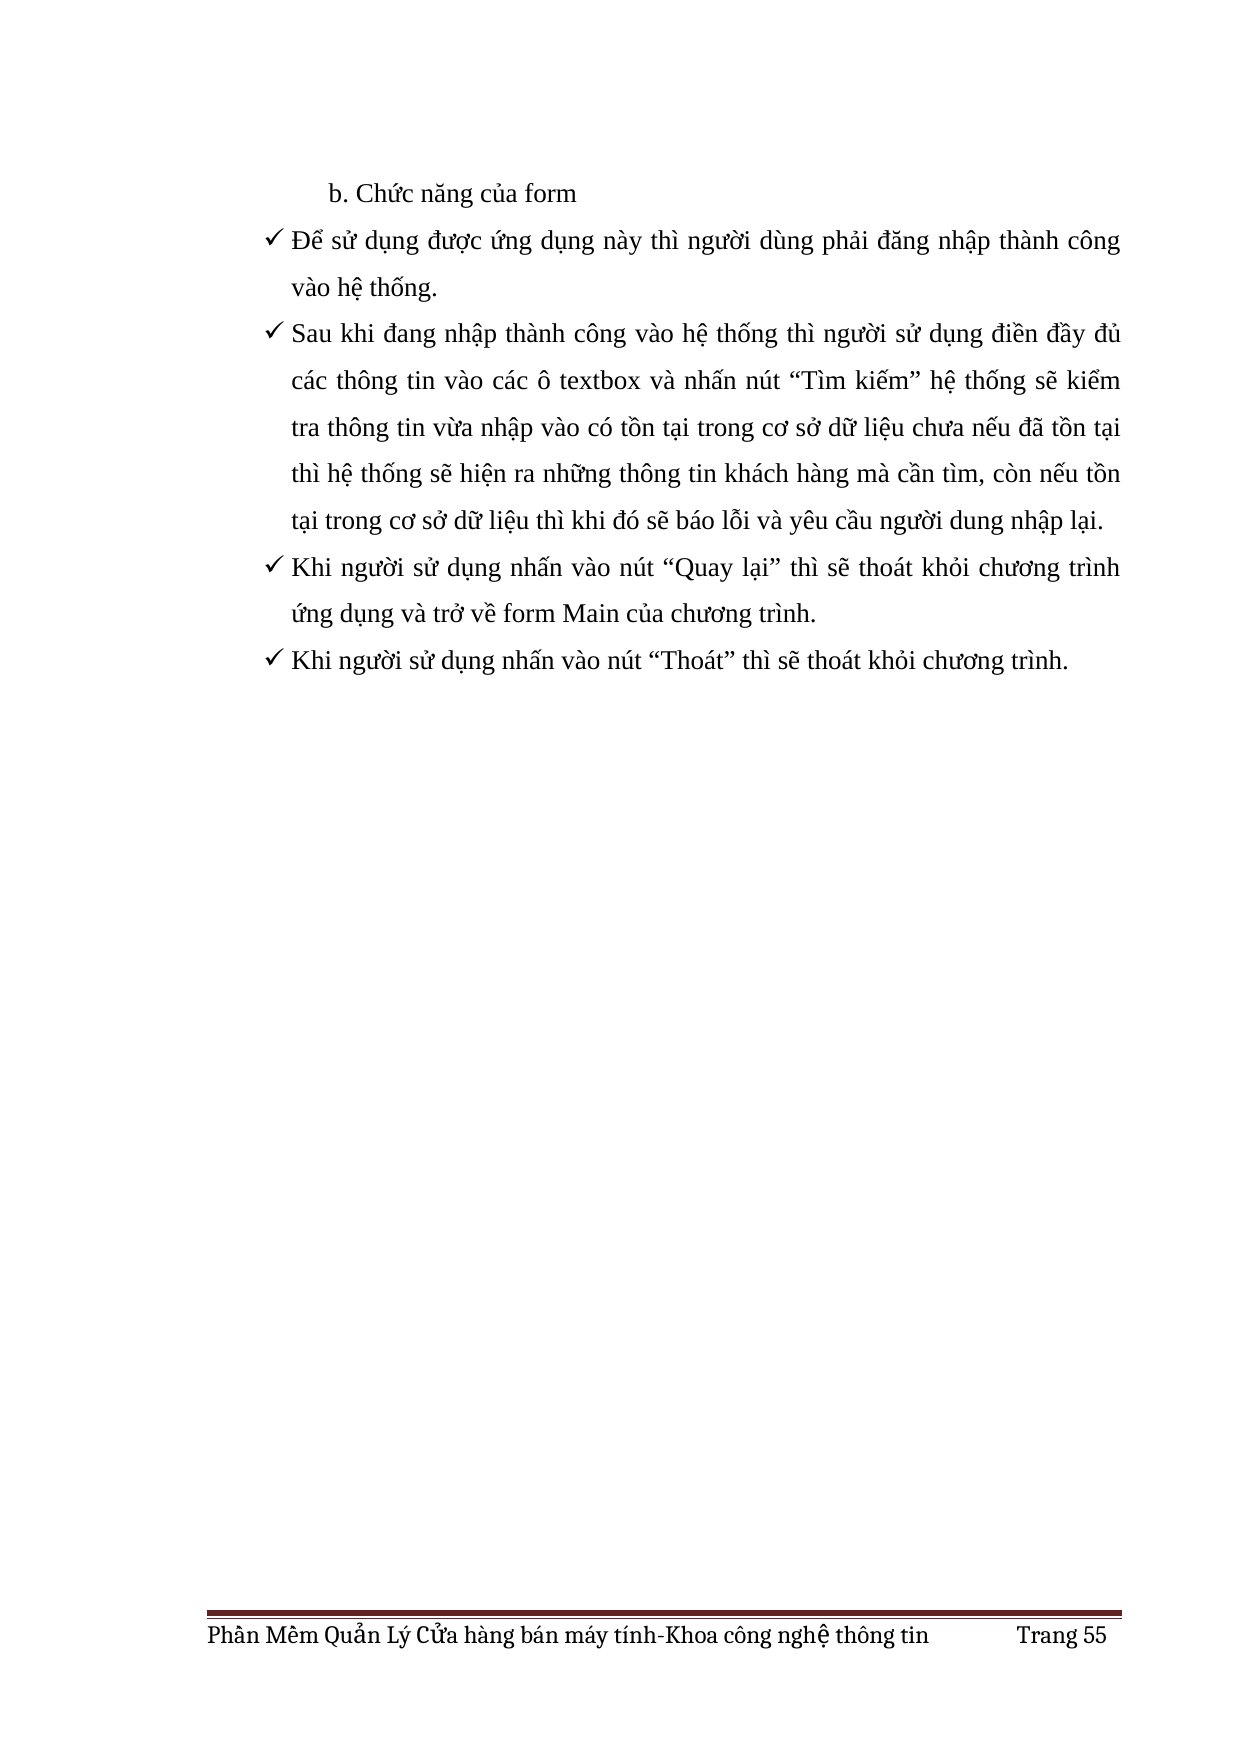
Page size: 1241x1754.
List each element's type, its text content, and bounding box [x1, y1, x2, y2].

text b. Chức năng của form [207, 177, 1122, 208]
list Để sử dụng được ứng dụng này thì người dùng phải đăng nhập thành công vào hệ thống. [263, 224, 1122, 302]
list Khi người sử dụng nhấn vào nút “Quay lại” thì sẽ thoát khỏi chương trình ứng dụng và trở về form Main của chương trình. [263, 551, 1122, 629]
list Sau khi đang nhập thành công vào hệ thống thì người sử dụng điền đầy đủ các thông tin vào các ô textbox và nhấn nút “Tìm kiếm” hệ thống sẽ kiểm tra thông tin vừa nhập vào có tồn tại trong cơ sở dữ liệu chưa nếu đã tồn tại thì hệ thống sẽ hiện ra những thông tin khách hàng mà cần tìm, còn nếu tồn tại trong cơ sở dữ liệu thì khi đó sẽ báo lỗi và yêu cầu người dung nhập lại. [263, 317, 1122, 535]
list Khi người sử dụng nhấn vào nút “Thoát” thì sẽ thoát khỏi chương trình. [263, 644, 1122, 675]
